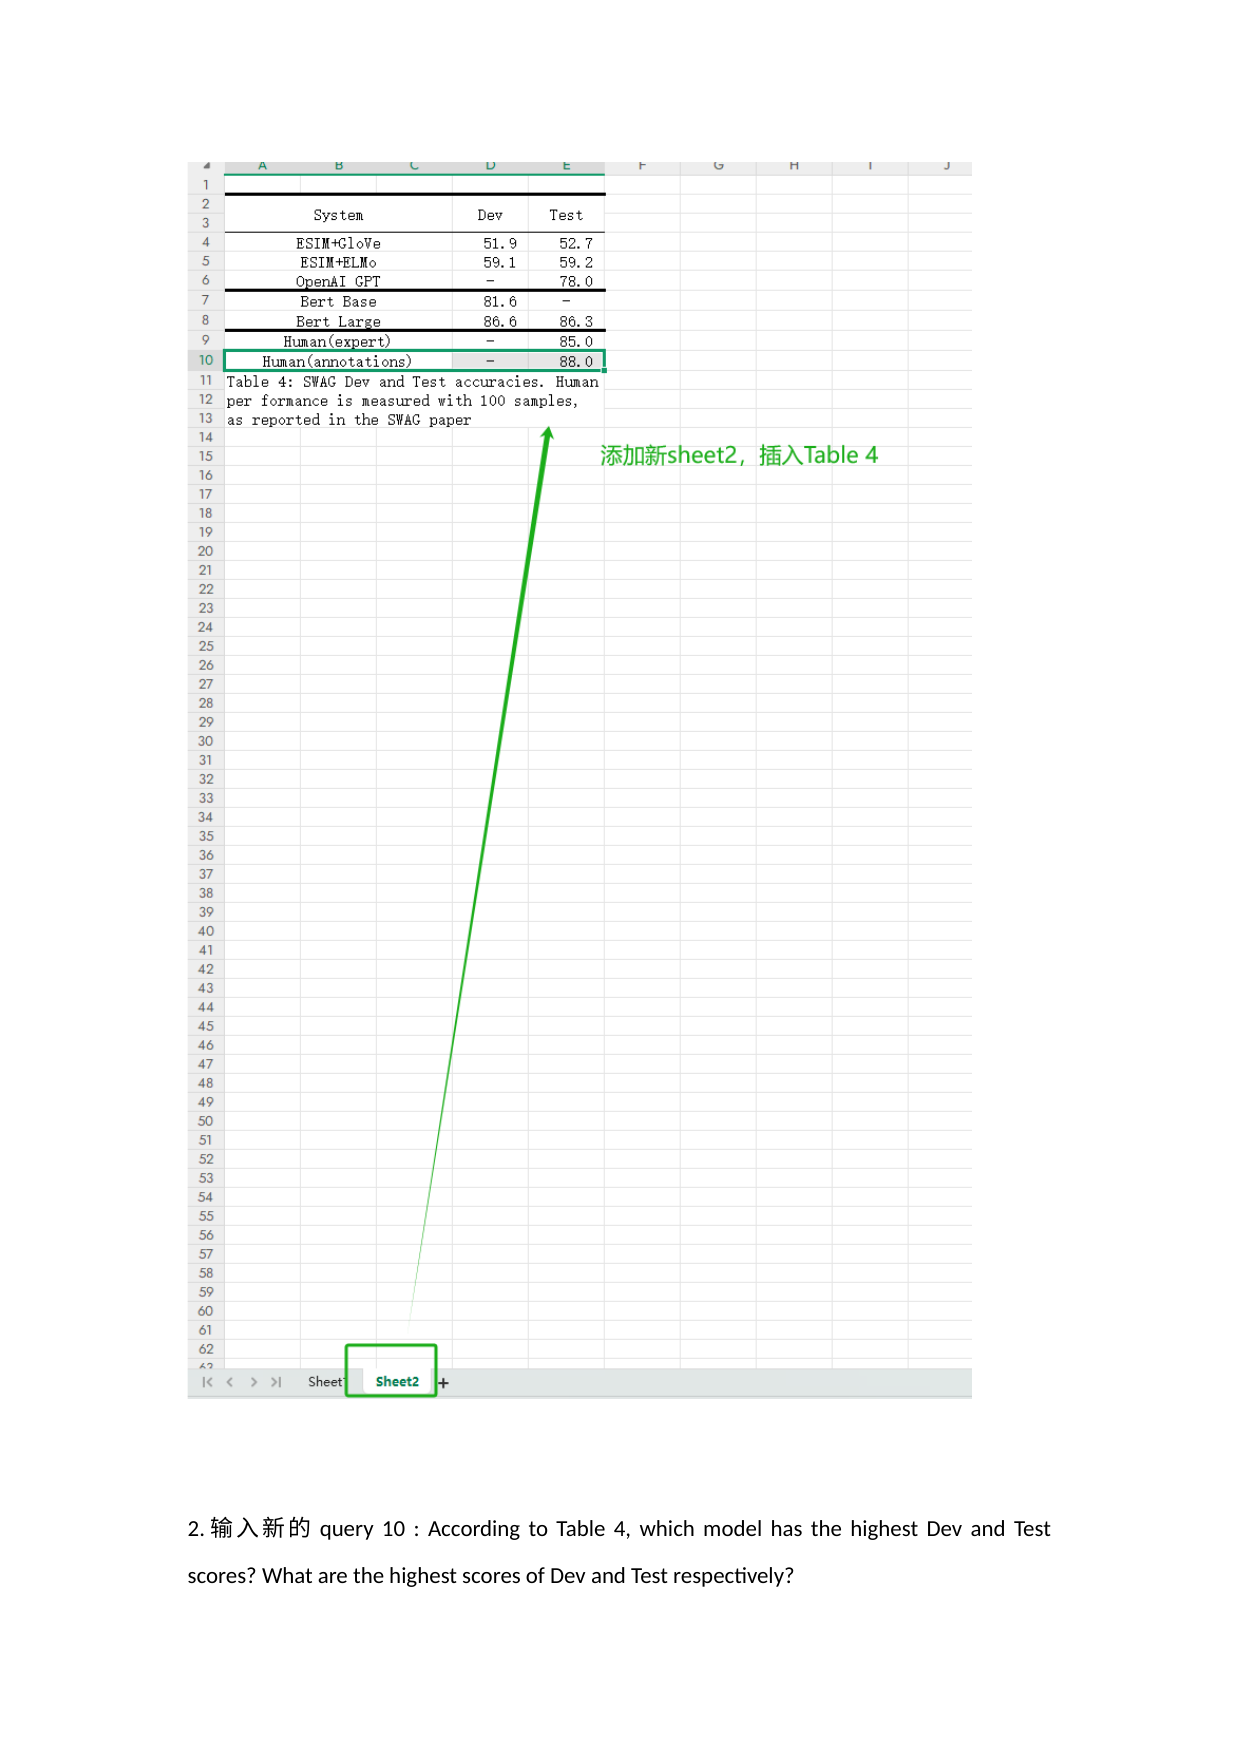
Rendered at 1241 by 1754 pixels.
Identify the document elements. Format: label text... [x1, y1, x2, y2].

list 输入新的query 10 : According to Table 4, which model has the highest Dev and Test scores? What are the highest scores of Dev and Test respectively? [187, 1494, 1053, 1592]
picture [187, 162, 972, 1399]
